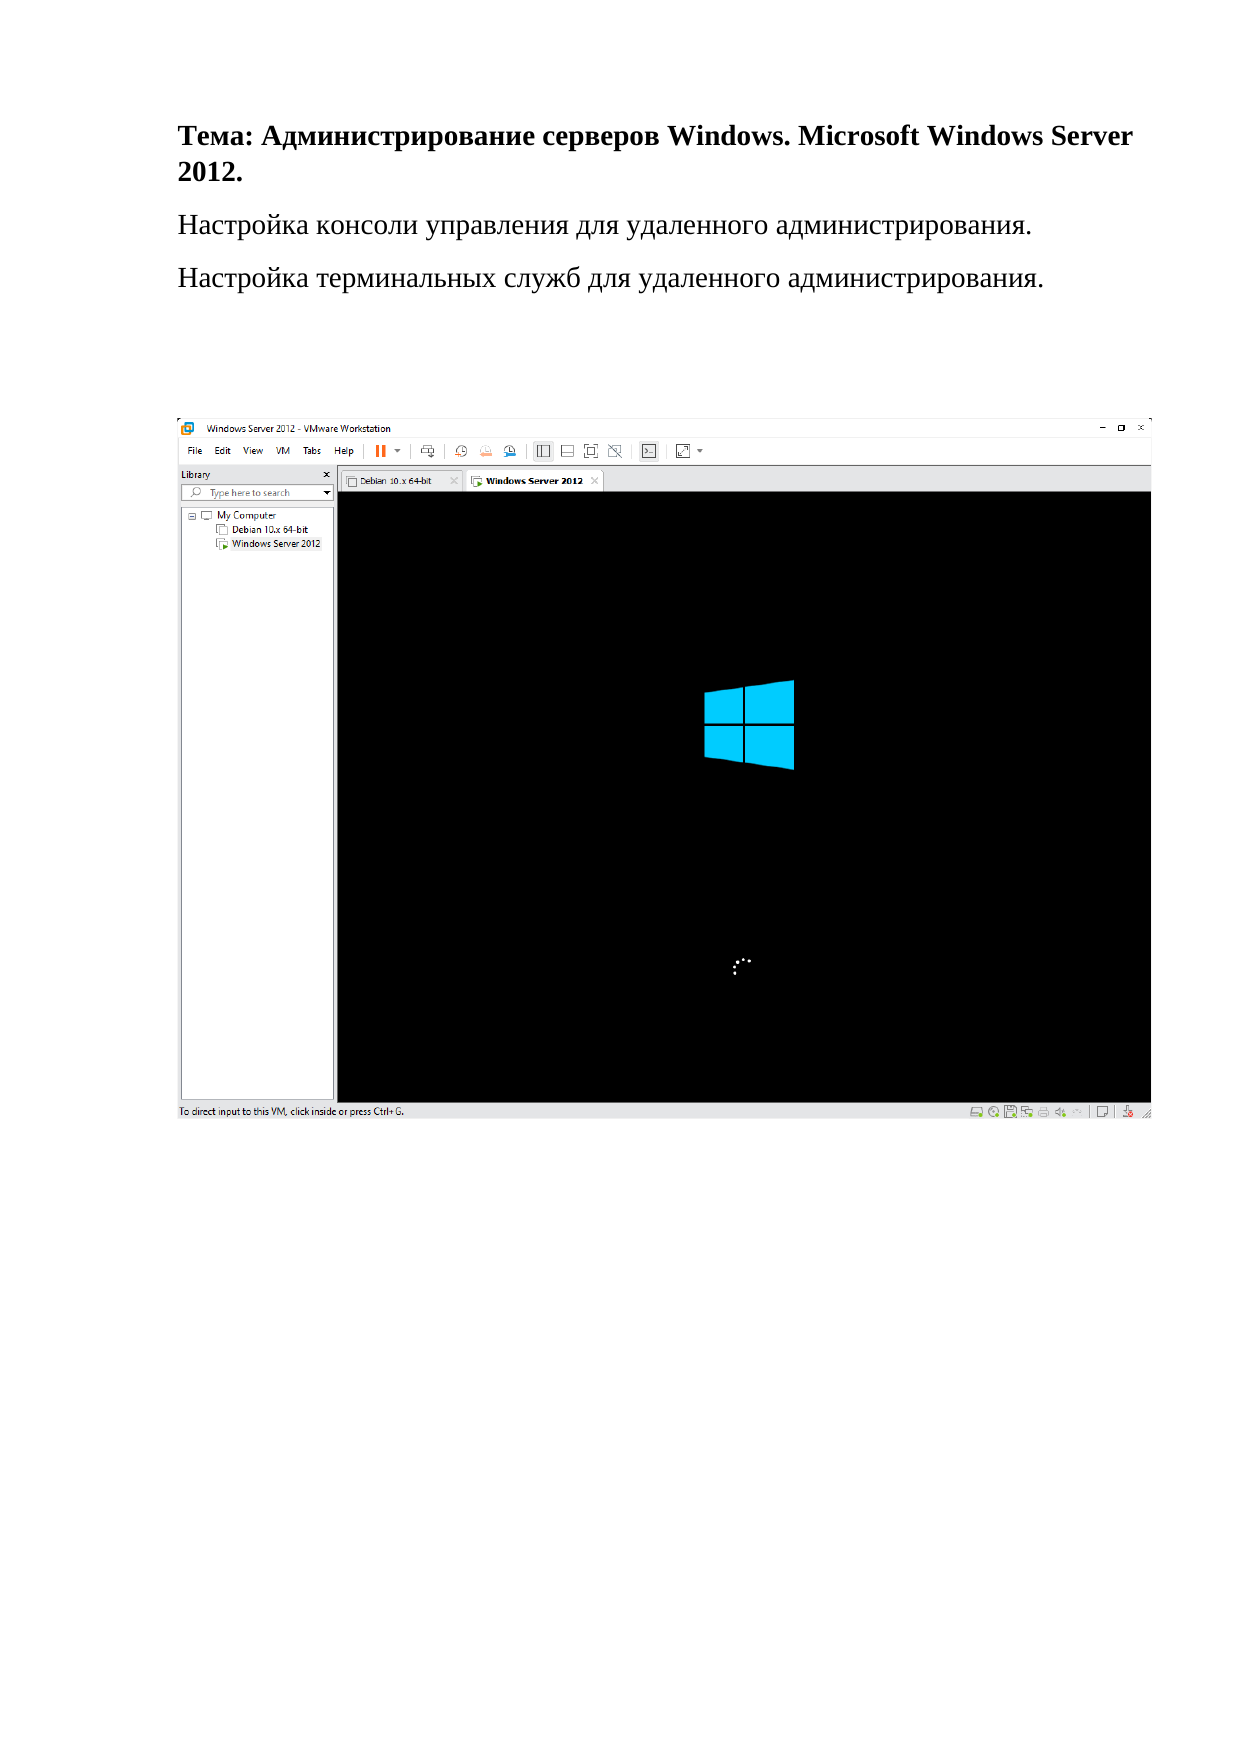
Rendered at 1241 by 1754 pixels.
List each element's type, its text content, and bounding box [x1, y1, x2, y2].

text Настройка консоли управления для удаленного администрирования. [177, 207, 1152, 241]
text Тема: Администрирование серверов Windows. Microsoft Windows Server 2012. [177, 118, 1152, 188]
picture [177, 418, 1152, 1119]
text Настройка терминальных служб для удаленного администрирования. [177, 260, 1152, 293]
